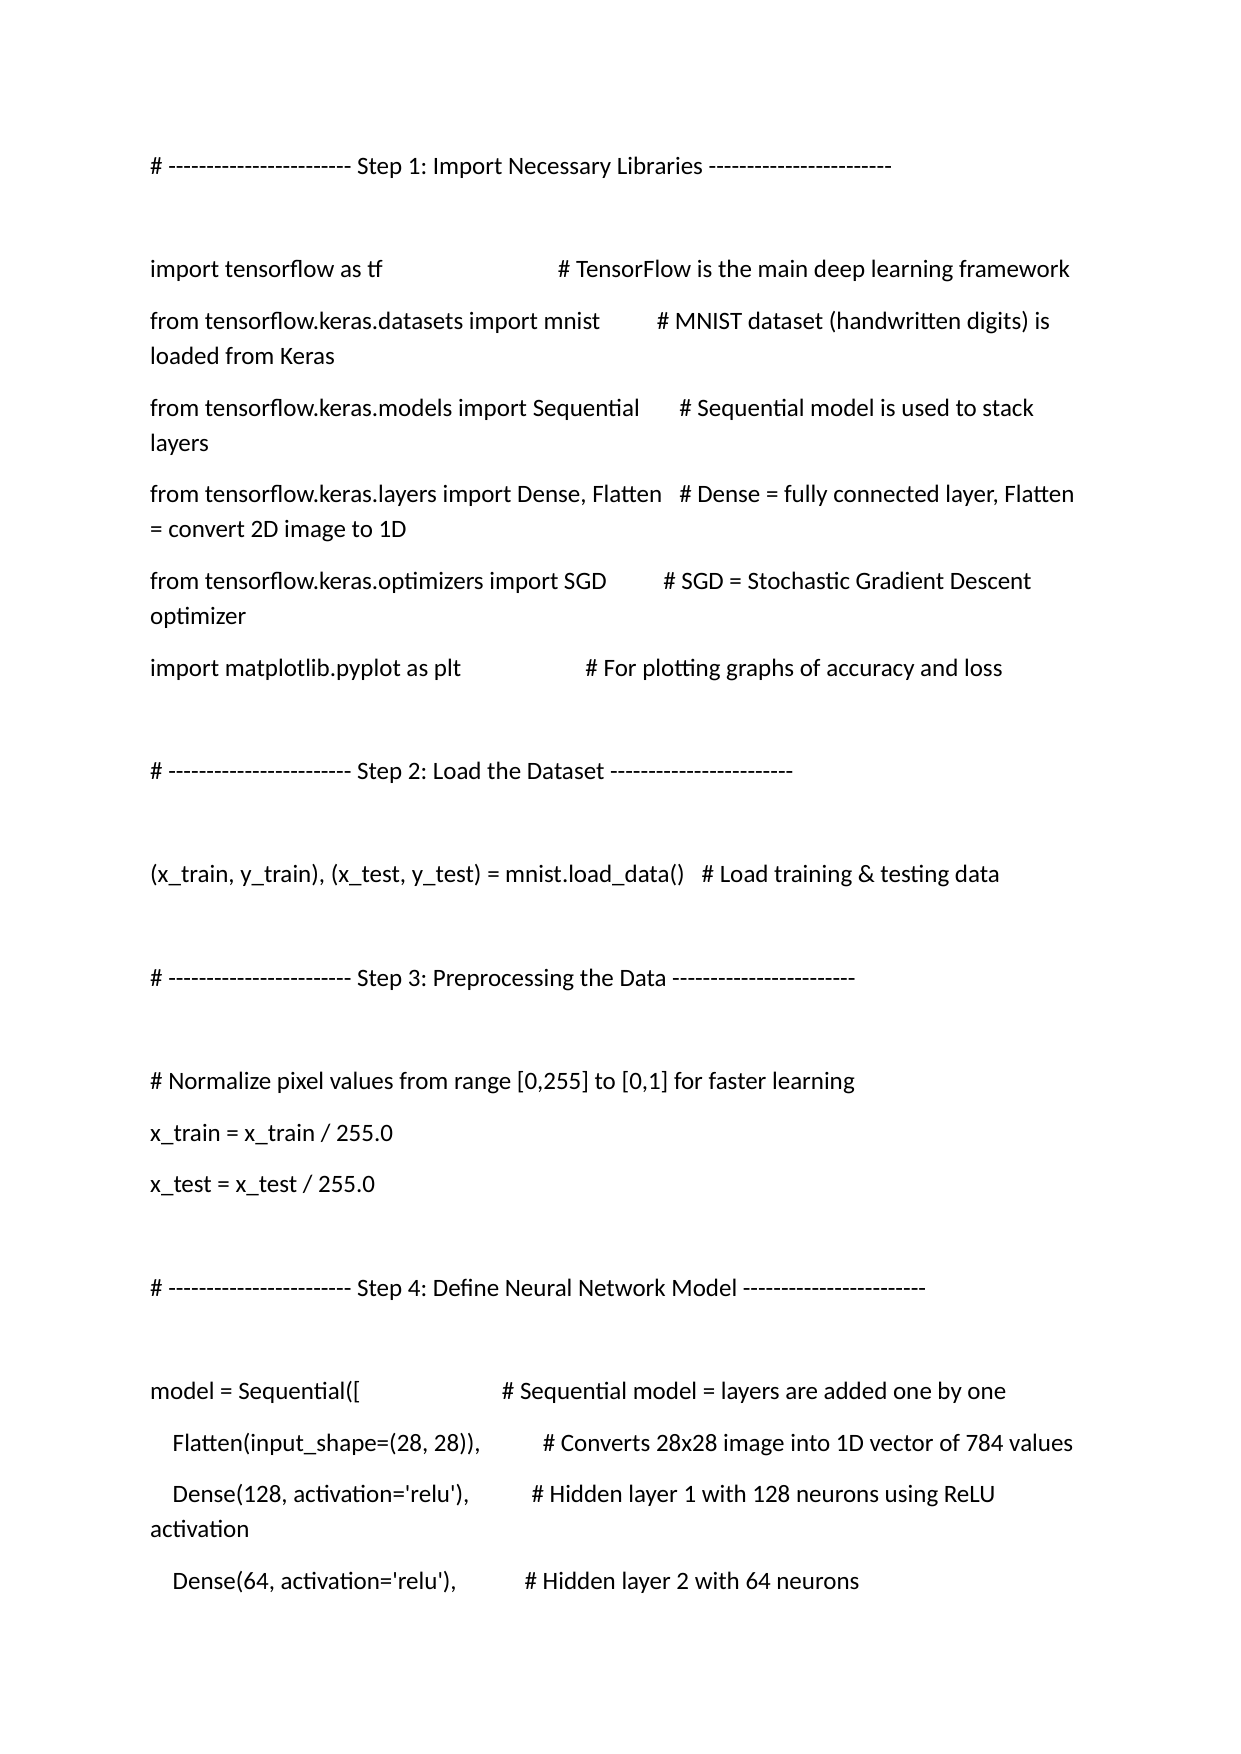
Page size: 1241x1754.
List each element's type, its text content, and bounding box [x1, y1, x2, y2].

text # ------------------------ Step 4: Define Neural Network Model ------------------------ [150, 1272, 1090, 1302]
text # Normalize pixel values from range [0,255] to [0,1] for faster learning [150, 1065, 1090, 1096]
text Dense(64, activation='relu'), # Hidden layer 2 with 64 neurons [150, 1565, 1090, 1596]
text from tensorflow.keras.layers import Dense, Flatten # Dense = fully connected layer, Flatten = convert 2D image to 1D [150, 478, 1090, 544]
text model = Sequential([ # Sequential model = layers are added one by one [150, 1375, 1090, 1406]
text # ------------------------ Step 3: Preprocessing the Data ------------------------ [150, 962, 1090, 992]
text from tensorflow.keras.models import Sequential # Sequential model is used to stack layers [150, 392, 1090, 457]
text x_test = x_test / 255.0 [150, 1168, 1090, 1199]
text # ------------------------ Step 2: Load the Dataset ------------------------ [150, 755, 1090, 786]
text # ------------------------ Step 1: Import Necessary Libraries ------------------------ [150, 150, 1090, 181]
text x_train = x_train / 255.0 [150, 1117, 1090, 1147]
text import tensorflow as tf # TensorFlow is the main deep learning framework [150, 253, 1090, 284]
text Flatten(input_shape=(28, 28)), # Converts 28x28 image into 1D vector of 784 values [150, 1427, 1090, 1457]
text import matplotlib.pyplot as plt # For plotting graphs of accuracy and loss [150, 652, 1090, 682]
text from tensorflow.keras.optimizers import SGD # SGD = Stochastic Gradient Descent optimizer [150, 565, 1090, 631]
text Dense(128, activation='relu'), # Hidden layer 1 with 128 neurons using ReLU activation [150, 1478, 1090, 1544]
text from tensorflow.keras.datasets import mnist # MNIST dataset (handwritten digits) is loaded from Keras [150, 305, 1090, 371]
text (x_train, y_train), (x_test, y_test) = mnist.load_data() # Load training & testing data [150, 858, 1090, 889]
